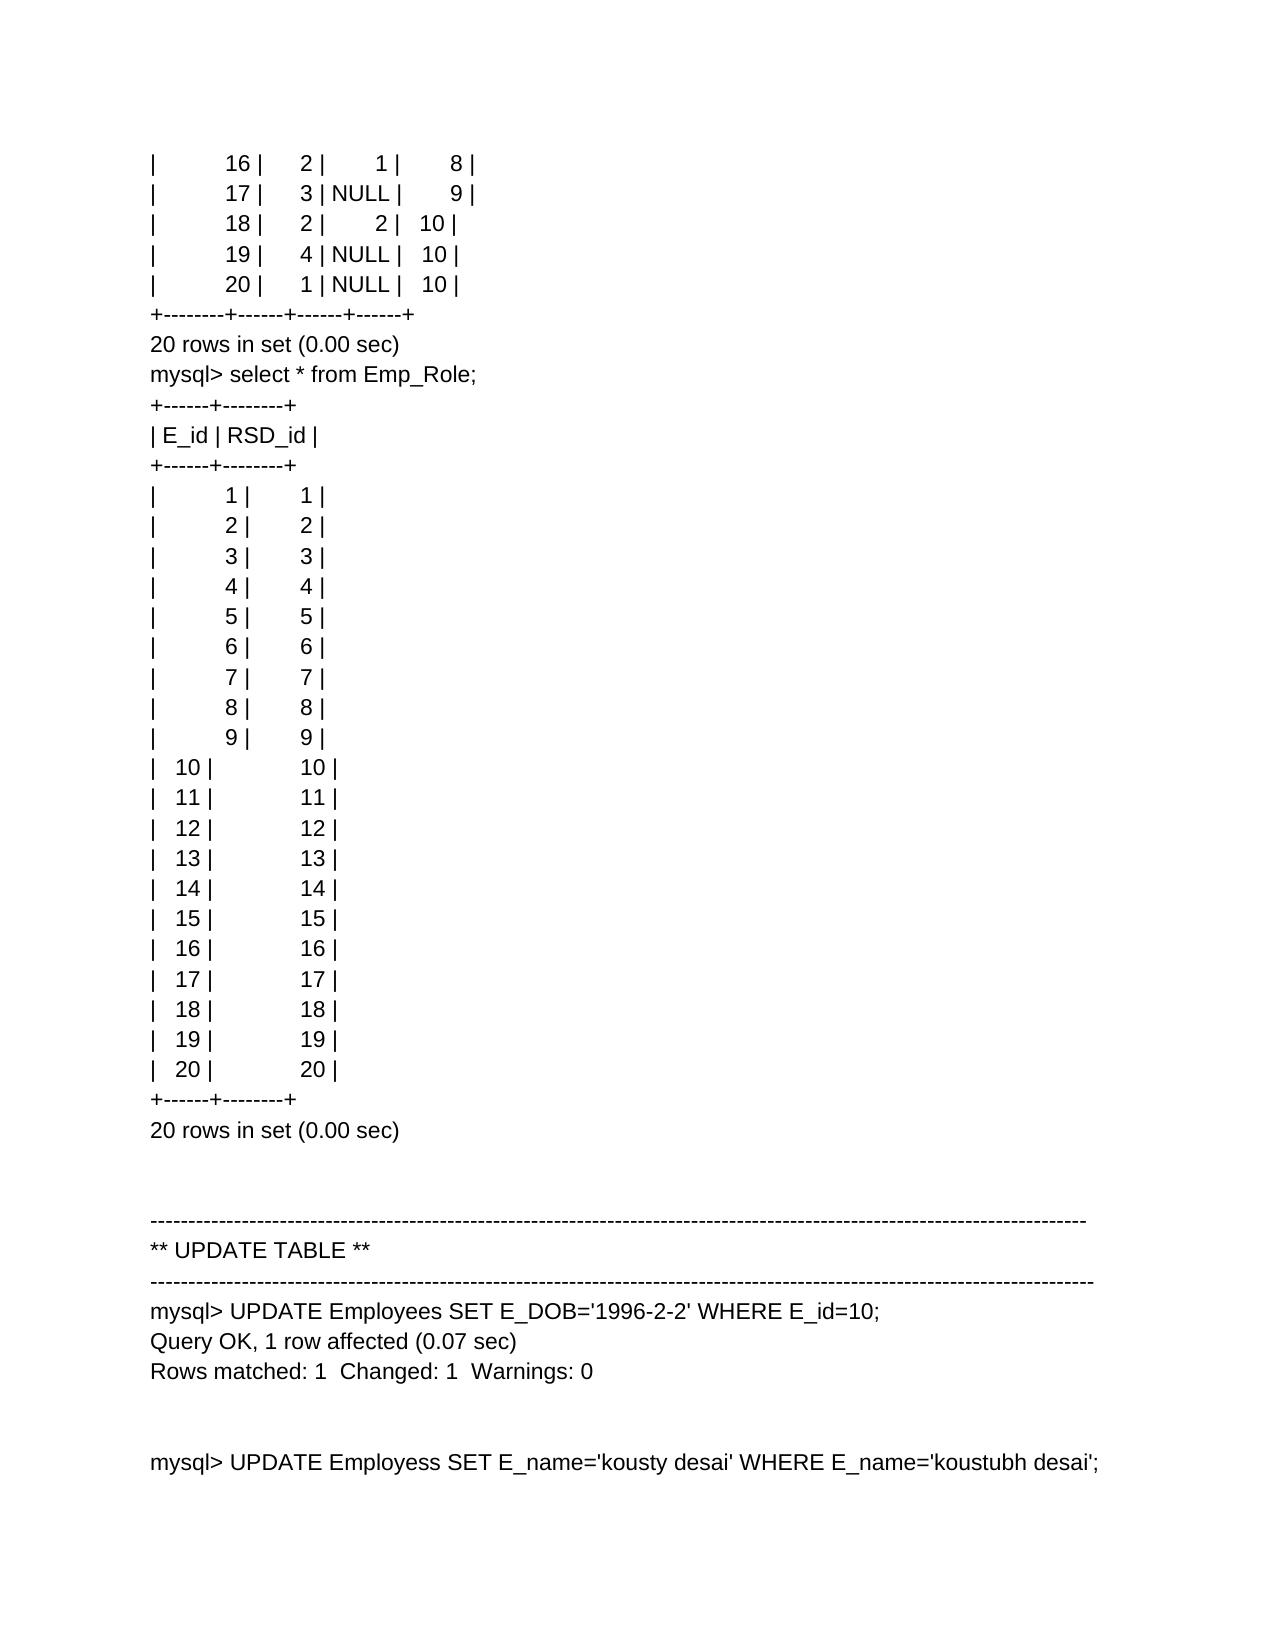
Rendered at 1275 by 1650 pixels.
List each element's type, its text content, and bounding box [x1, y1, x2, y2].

text | 18 | 18 | [150, 996, 1125, 1022]
text | 7 | 7 | [150, 663, 1125, 690]
text | 18 | 2 | 2 | 10 | [150, 210, 1125, 237]
text | 17 | 17 | [150, 966, 1125, 992]
text | E_id | RSD_id | [150, 422, 1125, 448]
text 20 rows in set (0.00 sec) [150, 331, 1125, 358]
text +------+--------+ [150, 1086, 1125, 1113]
text | 4 | 4 | [150, 573, 1125, 599]
text | 6 | 6 | [150, 633, 1125, 660]
text | 3 | 3 | [150, 543, 1125, 569]
text | 16 | 2 | 1 | 8 | [150, 150, 1125, 176]
text mysql> UPDATE Employees SET E_DOB='1996-2-2' WHERE E_id=10; [150, 1298, 1125, 1324]
text | 9 | 9 | [150, 724, 1125, 750]
text | 19 | 19 | [150, 1026, 1125, 1052]
text Query OK, 1 row affected (0.07 sec) [150, 1328, 1125, 1354]
text | 15 | 15 | [150, 905, 1125, 932]
text | 20 | 1 | NULL | 10 | [150, 271, 1125, 297]
text --------------------------------------------------------------------------------------------------------------------------- [150, 1207, 1125, 1234]
text | 8 | 8 | [150, 694, 1125, 720]
text +------+--------+ [150, 452, 1125, 478]
text | 17 | 3 | NULL | 9 | [150, 180, 1125, 207]
text | 16 | 16 | [150, 935, 1125, 962]
text +------+--------+ [150, 392, 1125, 418]
text | 11 | 11 | [150, 784, 1125, 811]
text ---------------------------------------------------------------------------------------------------------------------------- [150, 1268, 1125, 1294]
text Rows matched: 1 Changed: 1 Warnings: 0 [150, 1358, 1125, 1385]
text +--------+------+------+------+ [150, 301, 1125, 327]
text | 1 | 1 | [150, 482, 1125, 509]
text ** UPDATE TABLE ** [150, 1237, 1125, 1264]
text | 2 | 2 | [150, 512, 1125, 539]
text | 19 | 4 | NULL | 10 | [150, 241, 1125, 267]
text | 12 | 12 | [150, 814, 1125, 841]
text 20 rows in set (0.00 sec) [150, 1117, 1125, 1143]
text | 13 | 13 | [150, 845, 1125, 871]
text | 14 | 14 | [150, 875, 1125, 901]
text | 20 | 20 | [150, 1056, 1125, 1083]
text | 5 | 5 | [150, 603, 1125, 629]
text | 10 | 10 | [150, 754, 1125, 781]
text mysql> select * from Emp_Role; [150, 361, 1125, 388]
text mysql> UPDATE Employess SET E_name='kousty desai' WHERE E_name='koustubh desai'; [150, 1449, 1125, 1475]
